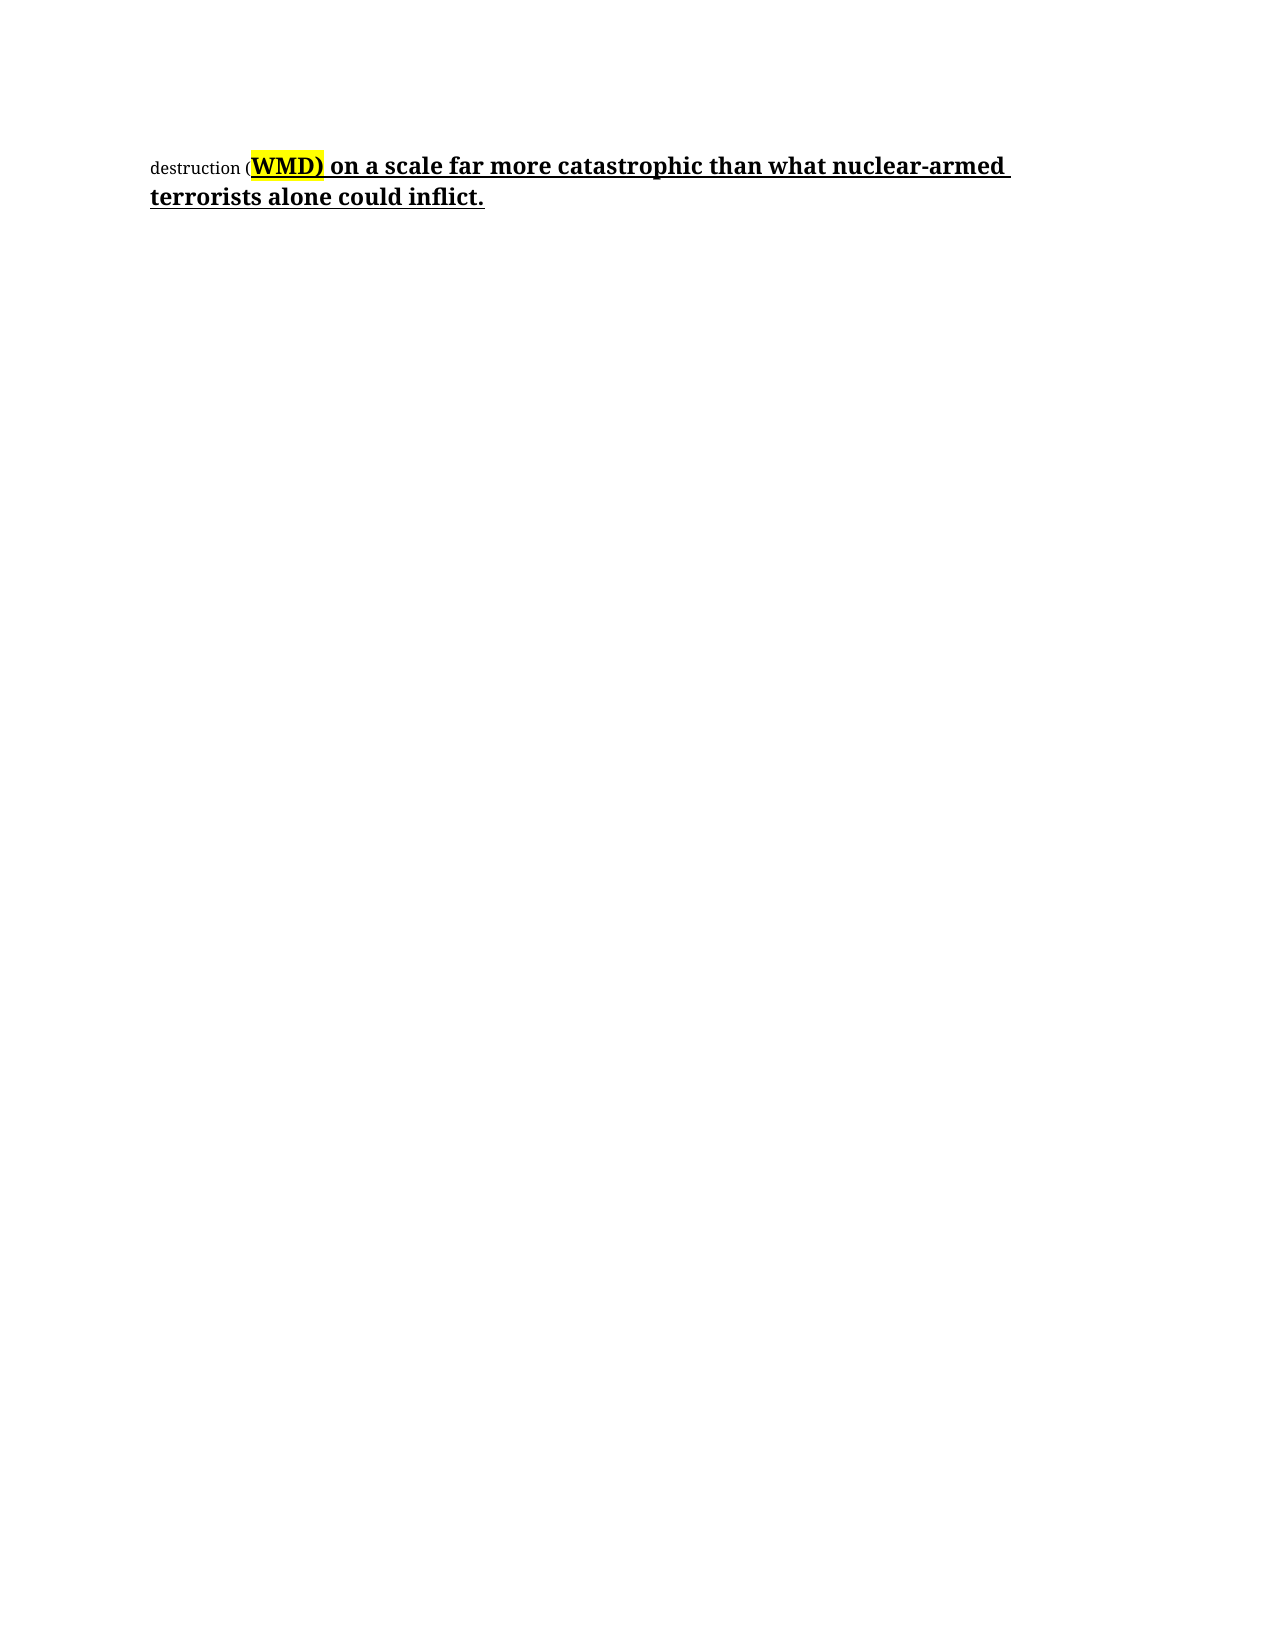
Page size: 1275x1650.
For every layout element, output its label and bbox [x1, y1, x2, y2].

text [150, 150, 1095, 212]
